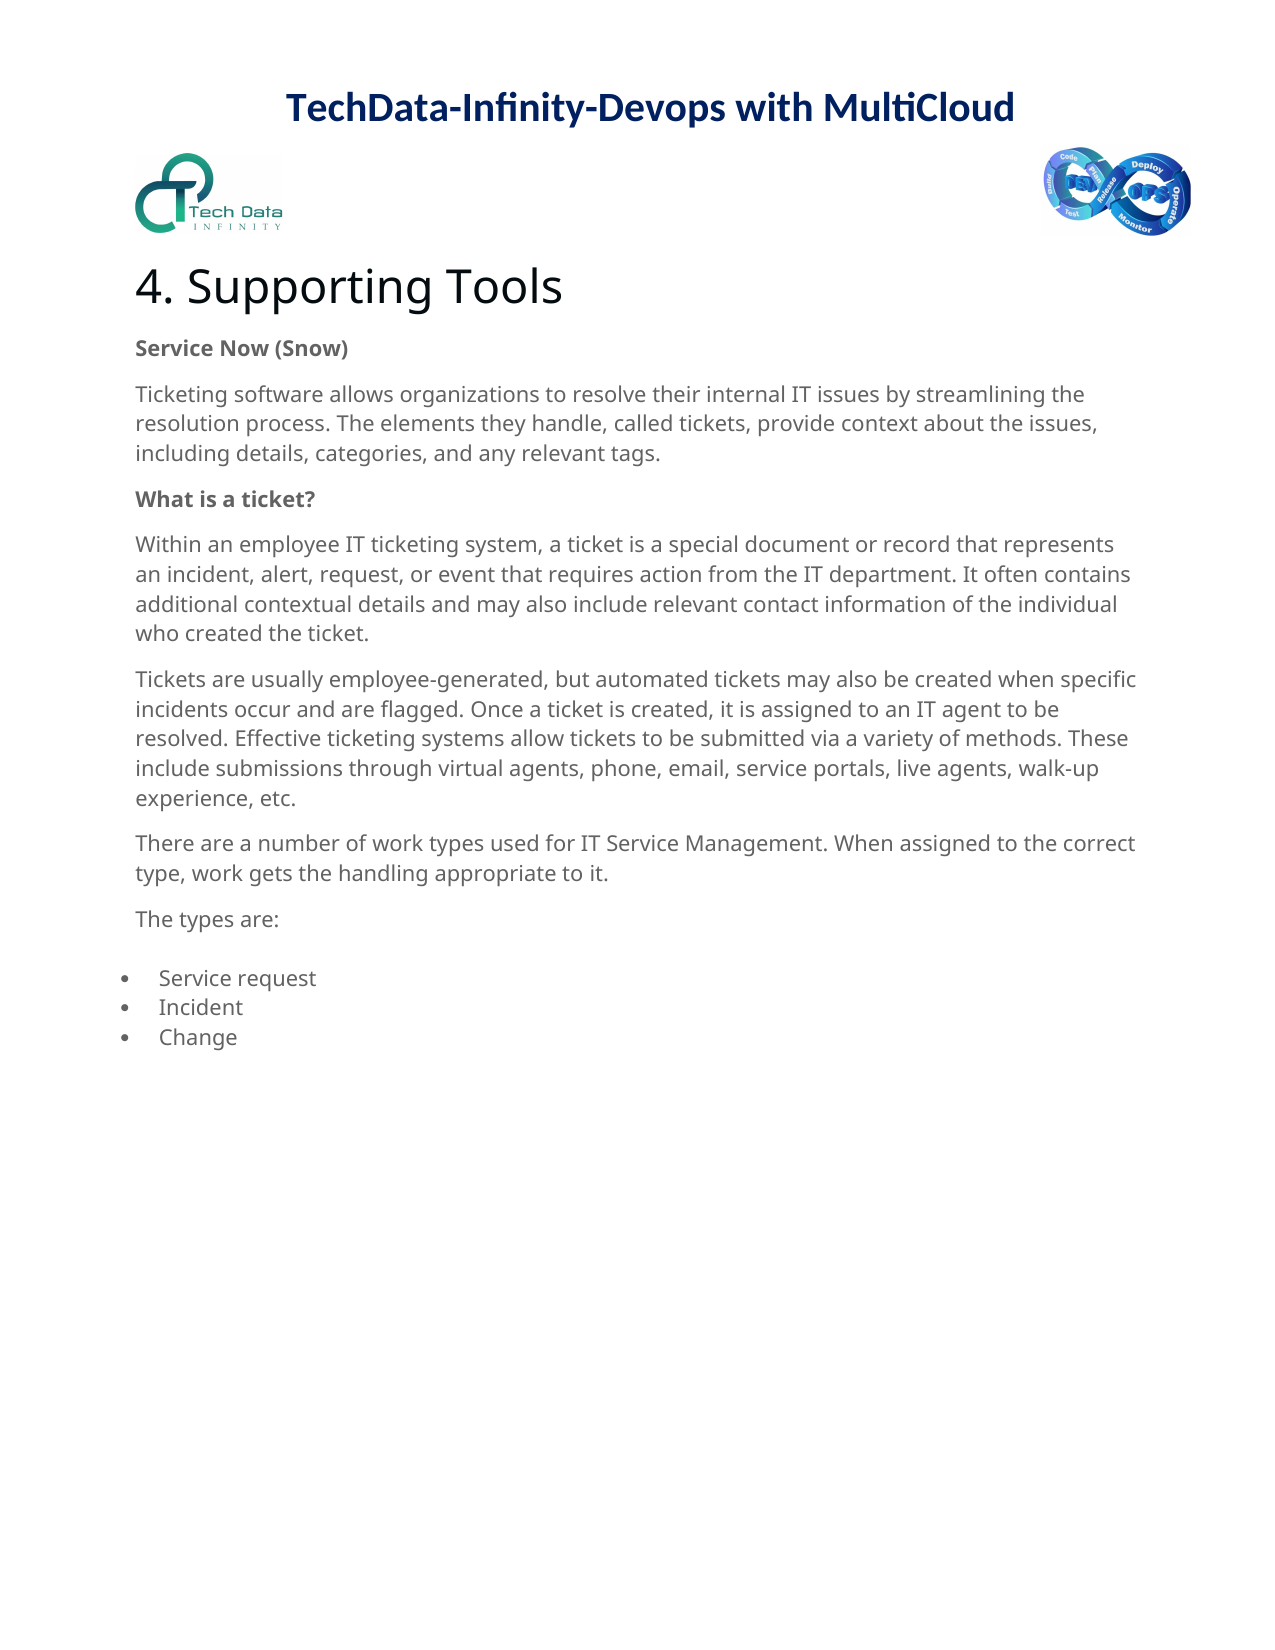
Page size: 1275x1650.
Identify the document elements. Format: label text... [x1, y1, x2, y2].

text There are a number of work types used for IT Service Management. When assigned to the correct type, work gets the handling appropriate to it. [135, 828, 1140, 888]
list Change [121, 1022, 1140, 1052]
text Tickets are usually employee-generated, but automated tickets may also be created when specific incidents occur and are flagged. Once a ticket is created, it is assigned to an IT agent to be resolved. Effective ticketing systems allow tickets to be submitted via a variety of methods. These include submissions through virtual agents, phone, email, service portals, live agents, walk-up experience, etc. [135, 664, 1140, 813]
text Ticketing software allows organizations to resolve their internal IT issues by streamlining the resolution process. The elements they handle, called tickets, provide context about the issues, including details, categories, and any relevant tags. [135, 378, 1140, 468]
list Incident [121, 992, 1140, 1022]
subtitle 4. Supporting Tools [135, 254, 1140, 317]
text The types are: [135, 903, 1140, 933]
text Within an employee IT ticketing system, a ticket is a special document or record that represents an incident, alert, request, or event that requires action from the IT department. It often contains additional contextual details and may also include relevant contact information of the individual who created the ticket. [135, 529, 1140, 648]
picture [135, 153, 283, 233]
text Service Now (Snow) [135, 333, 1140, 363]
list Service request [121, 962, 1140, 992]
text What is a ticket? [135, 483, 1140, 513]
picture [1040, 145, 1191, 236]
